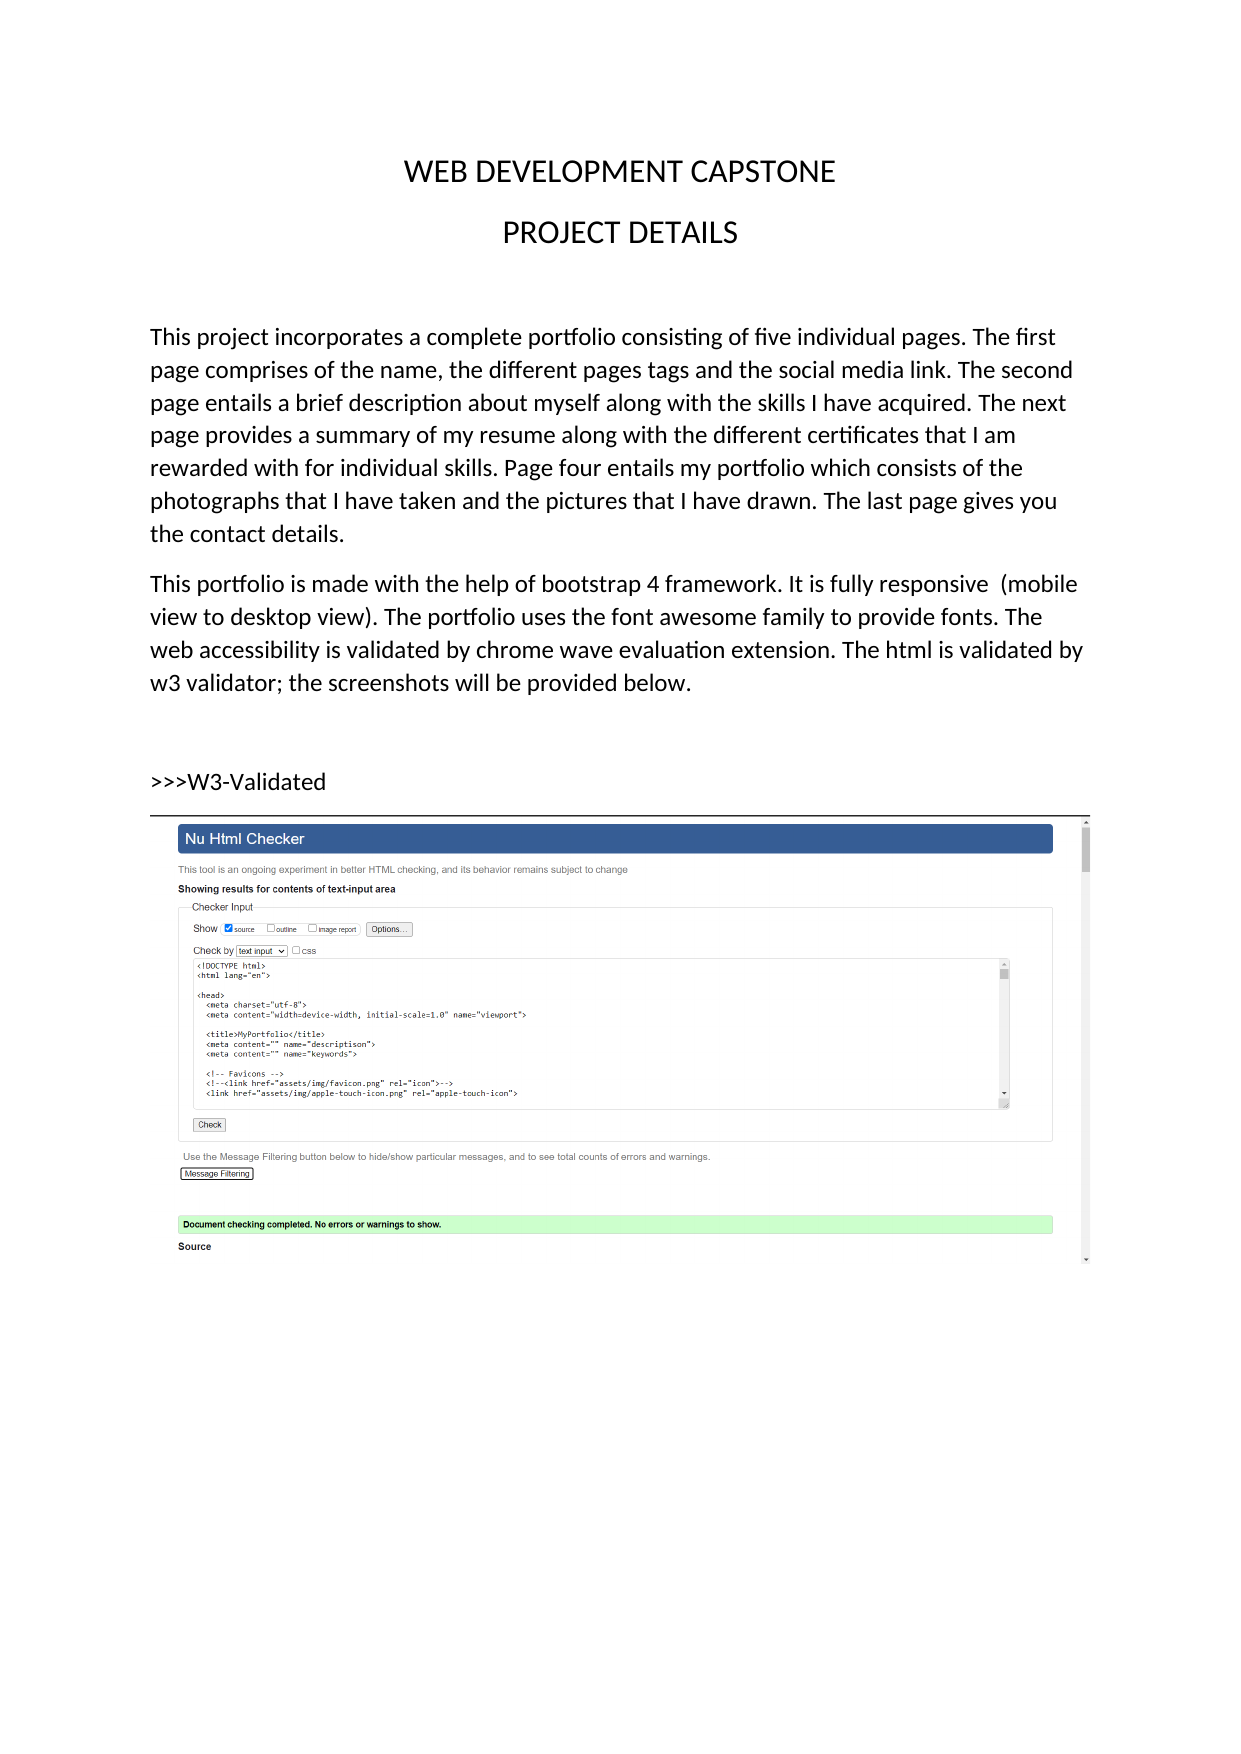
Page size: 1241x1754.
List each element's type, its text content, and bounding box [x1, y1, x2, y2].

text WEB DEVELOPMENT CAPSTONE [150, 150, 1090, 191]
text >>>W3-Validated [150, 766, 1090, 796]
text This project incorporates a complete portfolio consisting of five individual pages. The first page comprises of the name, the different pages tags and the social media link. The second page entails a brief description about myself along with the skills I have acquired. The next page provides a summary of my resume along with the different certificates that I am rewarded with for individual skills. Page four entails my portfolio which consists of the photographs that I have taken and the pictures that I have drawn. The last page gives you the contact details. [150, 321, 1090, 549]
text PROJECT DETAILS [150, 211, 1090, 251]
picture [150, 815, 1091, 1264]
text This portfolio is made with the help of bootstrap 4 framework. It is fully responsive (mobile view to desktop view). The portfolio uses the font awesome family to provide fonts. The web accessibility is validated by chrome wave evaluation extension. The html is validated by w3 validator; the screenshots will be provided below. [150, 568, 1090, 697]
